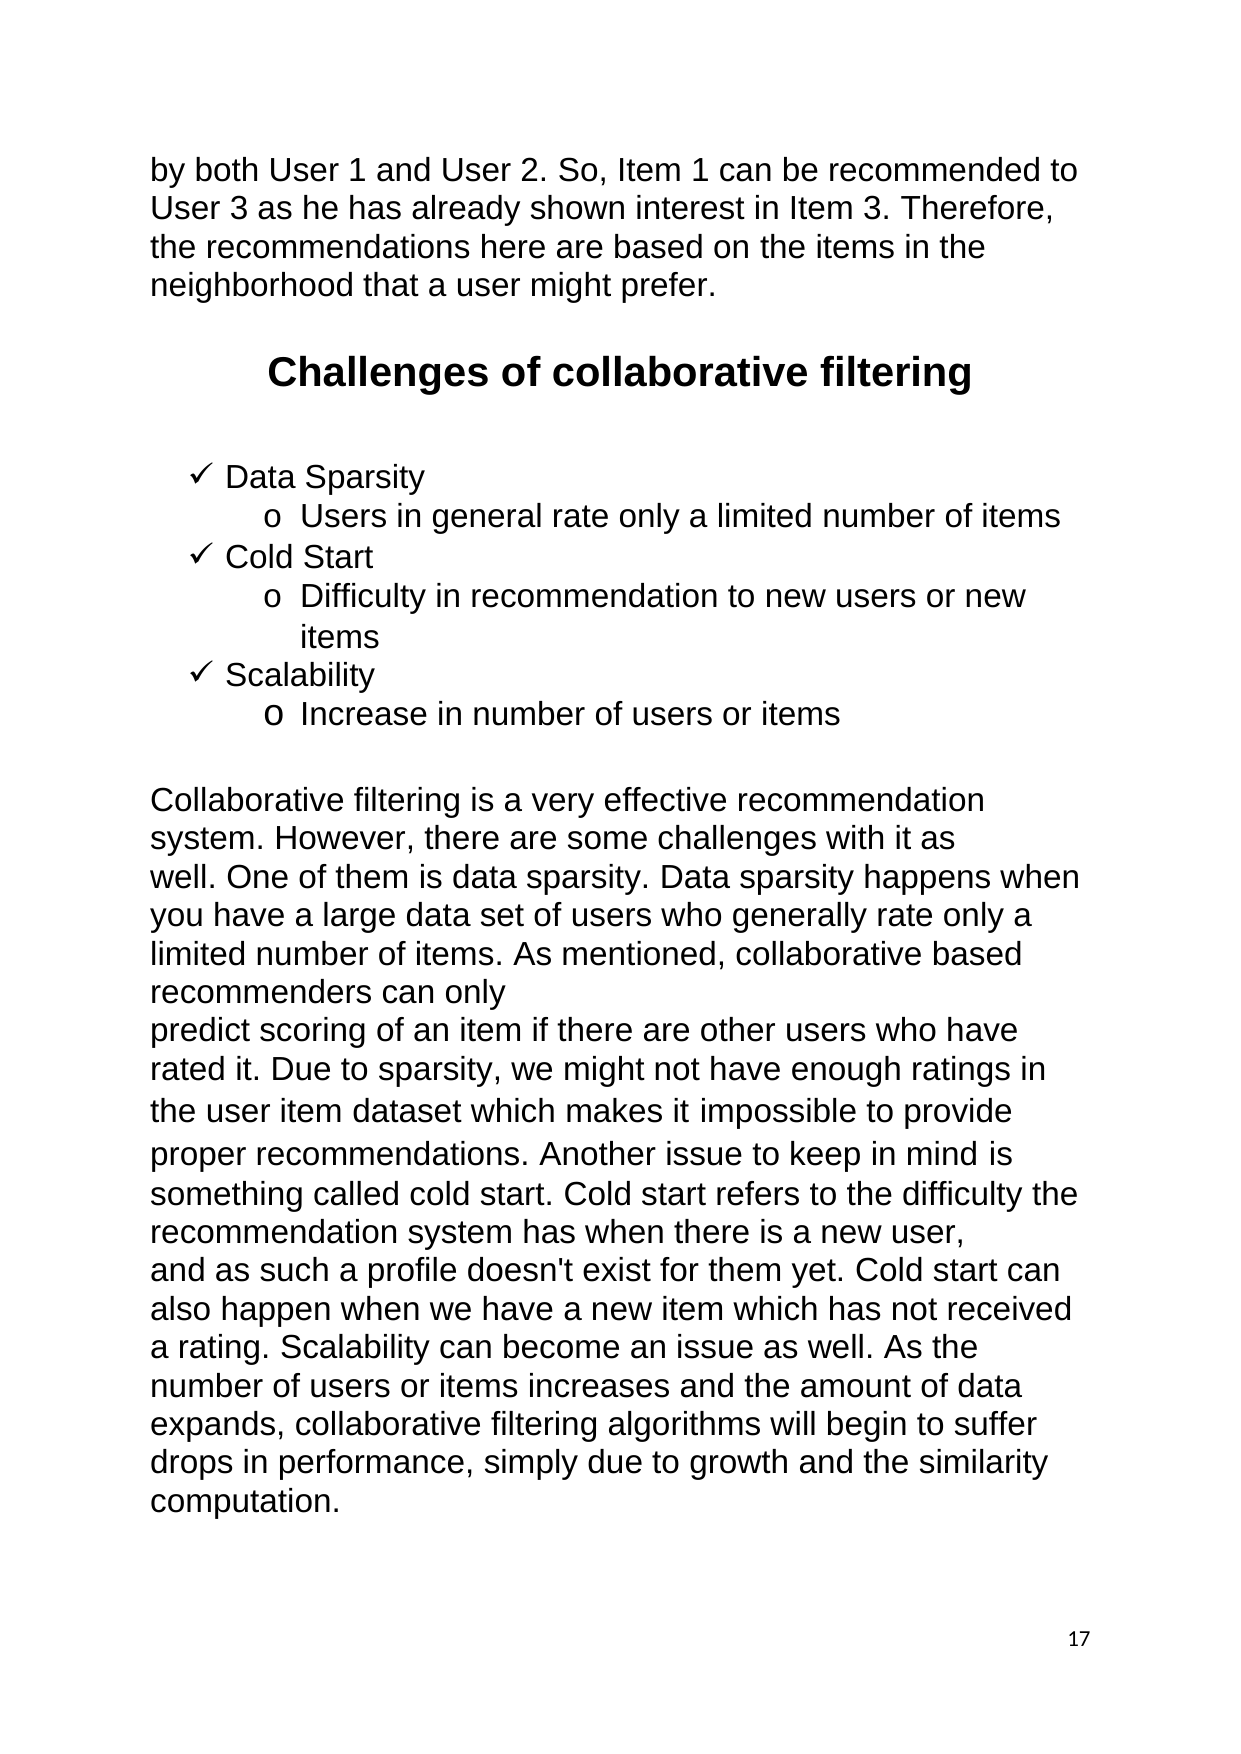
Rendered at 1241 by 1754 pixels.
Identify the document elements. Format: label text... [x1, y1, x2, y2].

list Difficulty in recommendation to new users or new items [262, 576, 1090, 656]
list Cold Start [187, 537, 1090, 576]
list Scalability [187, 656, 1090, 694]
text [150, 150, 1090, 304]
text Challenges of collaborative filtering [150, 347, 1090, 395]
text Collaborative filtering is a very effective recommendation system. However, there are some challenges with it as well. One of them is data sparsity. Data sparsity happens when you have a large data set of users who generally rate only a limited number of items. As mentioned, collaborative based recommenders can only [150, 780, 1090, 1010]
text predict scoring of an item if there are other users who have rated it. Due to sparsity, we might not have enough ratings in the user item dataset which makes it impossible to provide proper recommendations. Another issue to keep in mind is something called cold start. Cold start refers to the difficulty the recommendation system has when there is a new user, [150, 1010, 1090, 1250]
list Users in general rate only a limited number of items [262, 496, 1090, 537]
list Increase in number of users or items [262, 694, 1090, 737]
list Data Sparsity [187, 457, 1090, 496]
text and as such a profile doesn't exist for them yet. Cold start can also happen when we have a new item which has not received a rating. Scalability can become an issue as well. As the number of users or items increases and the amount of data expands, collaborative filtering algorithms will begin to suffer drops in performance, simply due to growth and the similarity computation. [150, 1250, 1090, 1519]
